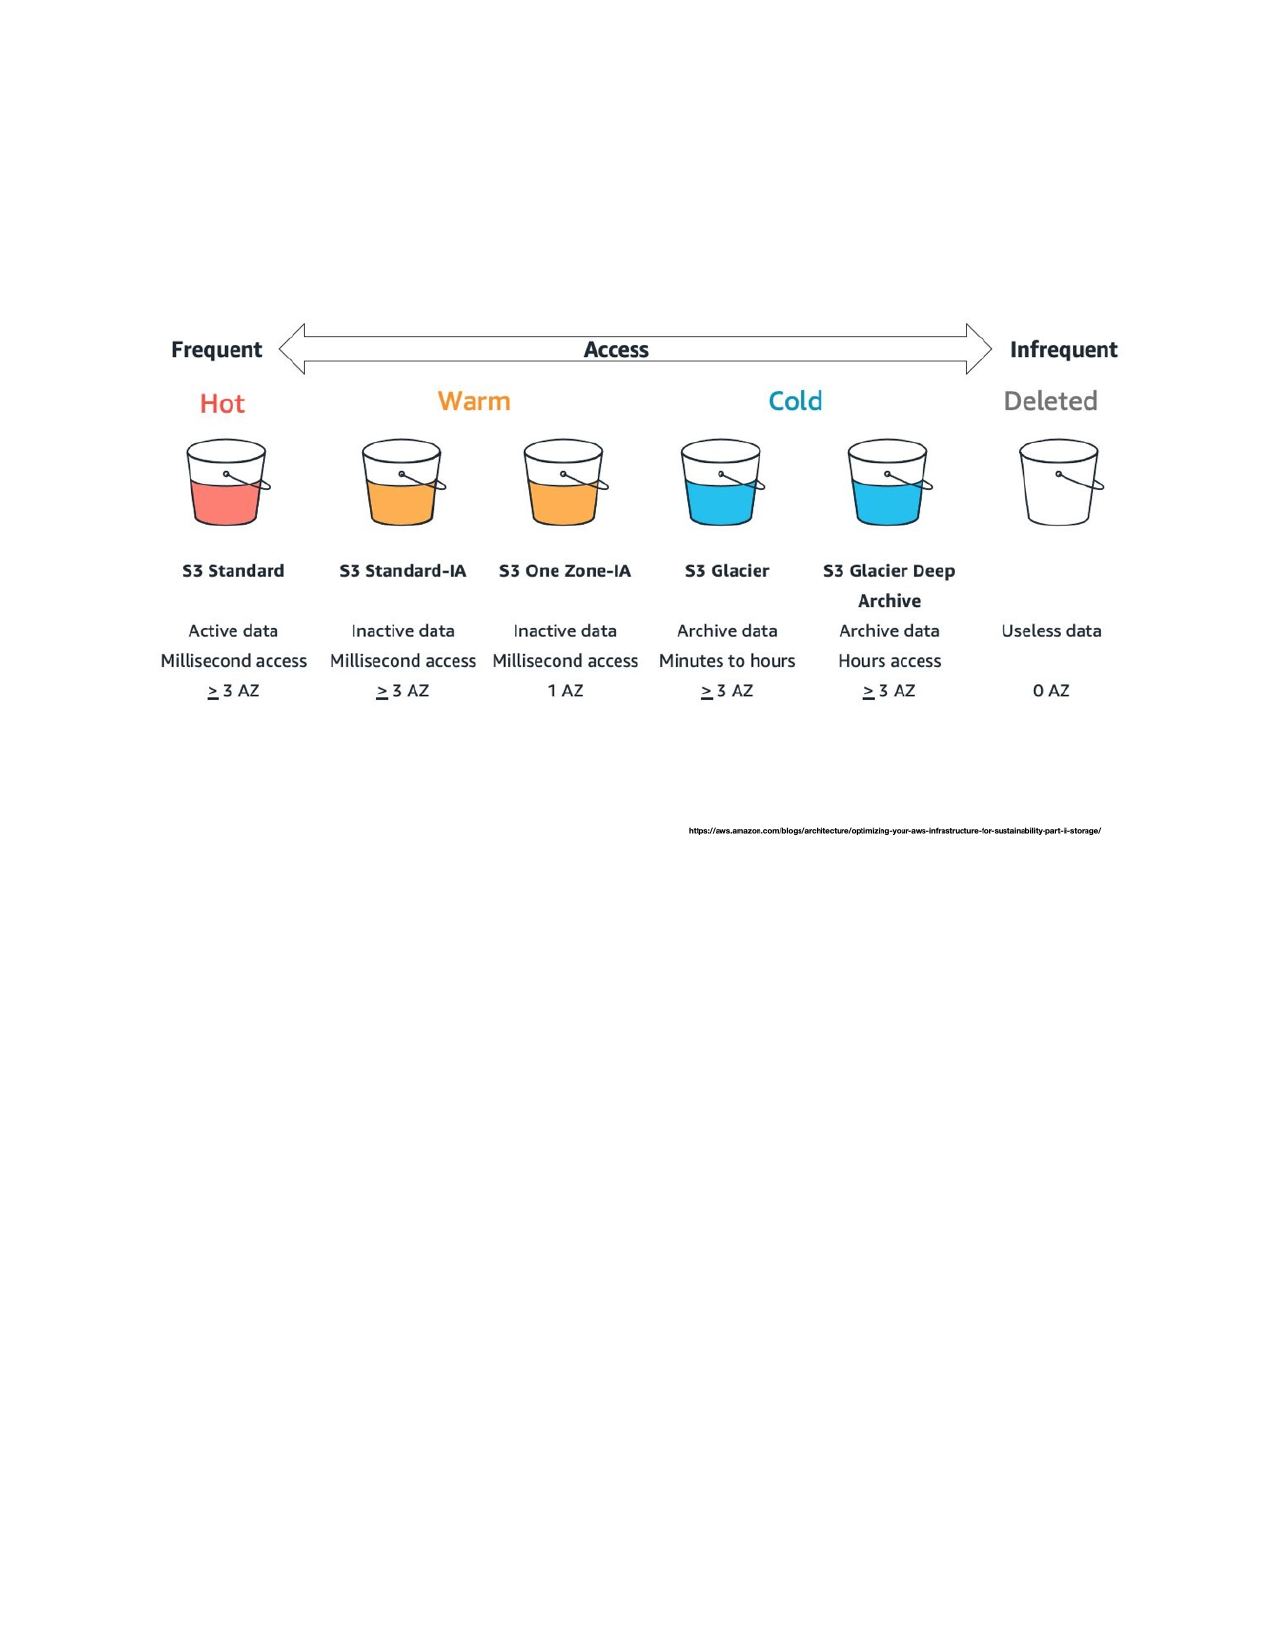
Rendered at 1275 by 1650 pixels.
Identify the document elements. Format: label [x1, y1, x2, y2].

picture [150, 150, 1125, 882]
